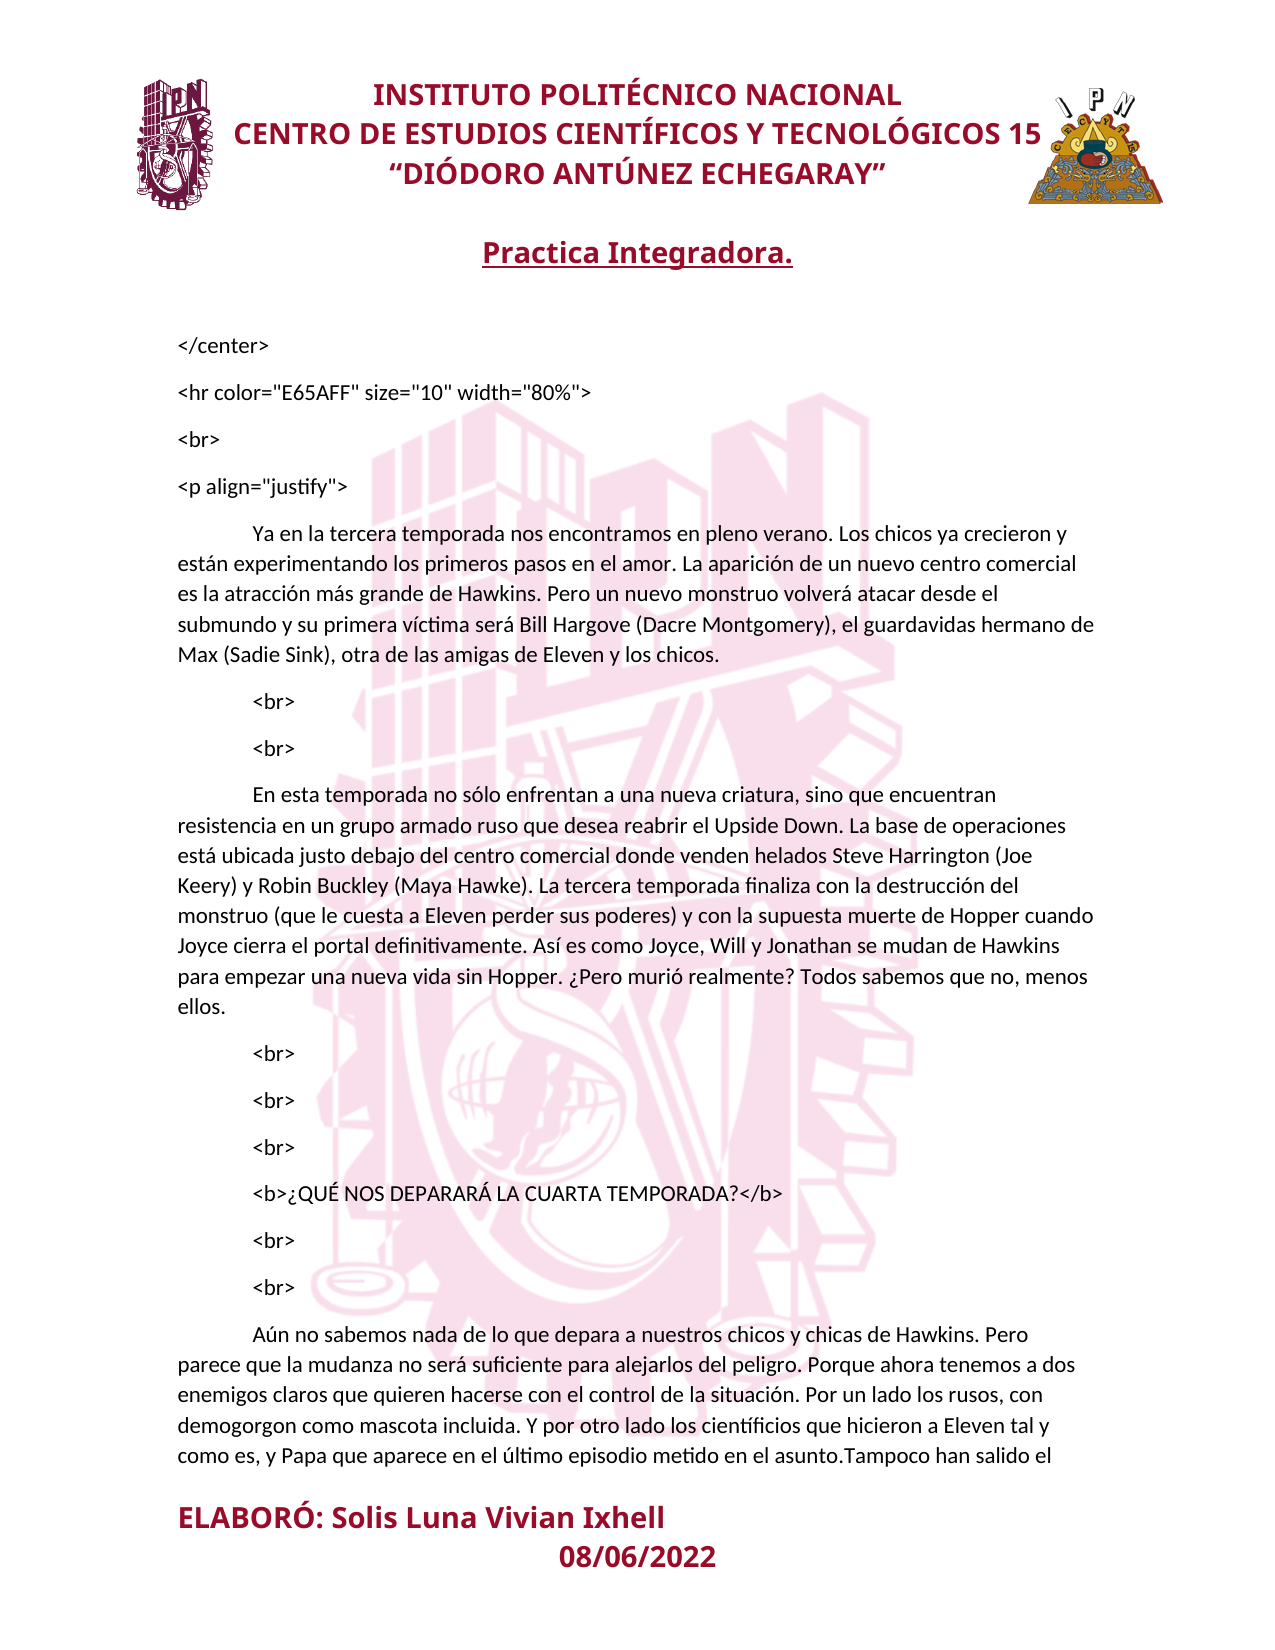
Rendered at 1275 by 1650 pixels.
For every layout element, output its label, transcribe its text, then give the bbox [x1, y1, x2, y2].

text Ya en la tercera temporada nos encontramos en pleno verano. Los chicos ya crecieron y están experimentando los primeros pasos en el amor. La aparición de un nuevo centro comercial es la atracción más grande de Hawkins. Pero un nuevo monstruo volverá atacar desde el submundo y su primera víctima será Bill Hargove (Dacre Montgomery), el guardavidas hermano de Max (Sadie Sink), otra de las amigas de Eleven y los chicos. [177, 519, 1098, 668]
text <b>¿QUÉ NOS DEPARARÁ LA CUARTA TEMPORADA?</b> [177, 1179, 1098, 1208]
text <hr color="E65AFF" size="10" width="80%"> [177, 378, 1098, 407]
text <br> [177, 1039, 1098, 1067]
text <br> [177, 1273, 1098, 1301]
text <p align="justify"> [177, 472, 1098, 500]
text <br> [177, 734, 1098, 762]
text <br> [177, 687, 1098, 715]
picture [1022, 74, 1167, 219]
text </center> [177, 332, 1098, 360]
text <br> [177, 425, 1098, 453]
picture [129, 74, 224, 214]
text <br> [177, 1226, 1098, 1254]
text <br> [177, 1133, 1098, 1161]
text <br> [177, 1086, 1098, 1114]
text En esta temporada no sólo enfrentan a una nueva criatura, sino que encuentran resistencia en un grupo armado ruso que desea reabrir el Upside Down. La base de operaciones está ubicada justo debajo del centro comercial donde venden helados Steve Harrington (Joe Keery) y Robin Buckley (Maya Hawke). La tercera temporada finaliza con la destrucción del monstruo (que le cuesta a Eleven perder sus poderes) y con la supuesta muerte de Hopper cuando Joyce cierra el portal definitivamente. Así es como Joyce, Will y Jonathan se mudan de Hawkins para empezar una nueva vida sin Hopper. ¿Pero murió realmente? Todos sabemos que no, menos ellos. [177, 781, 1098, 1020]
